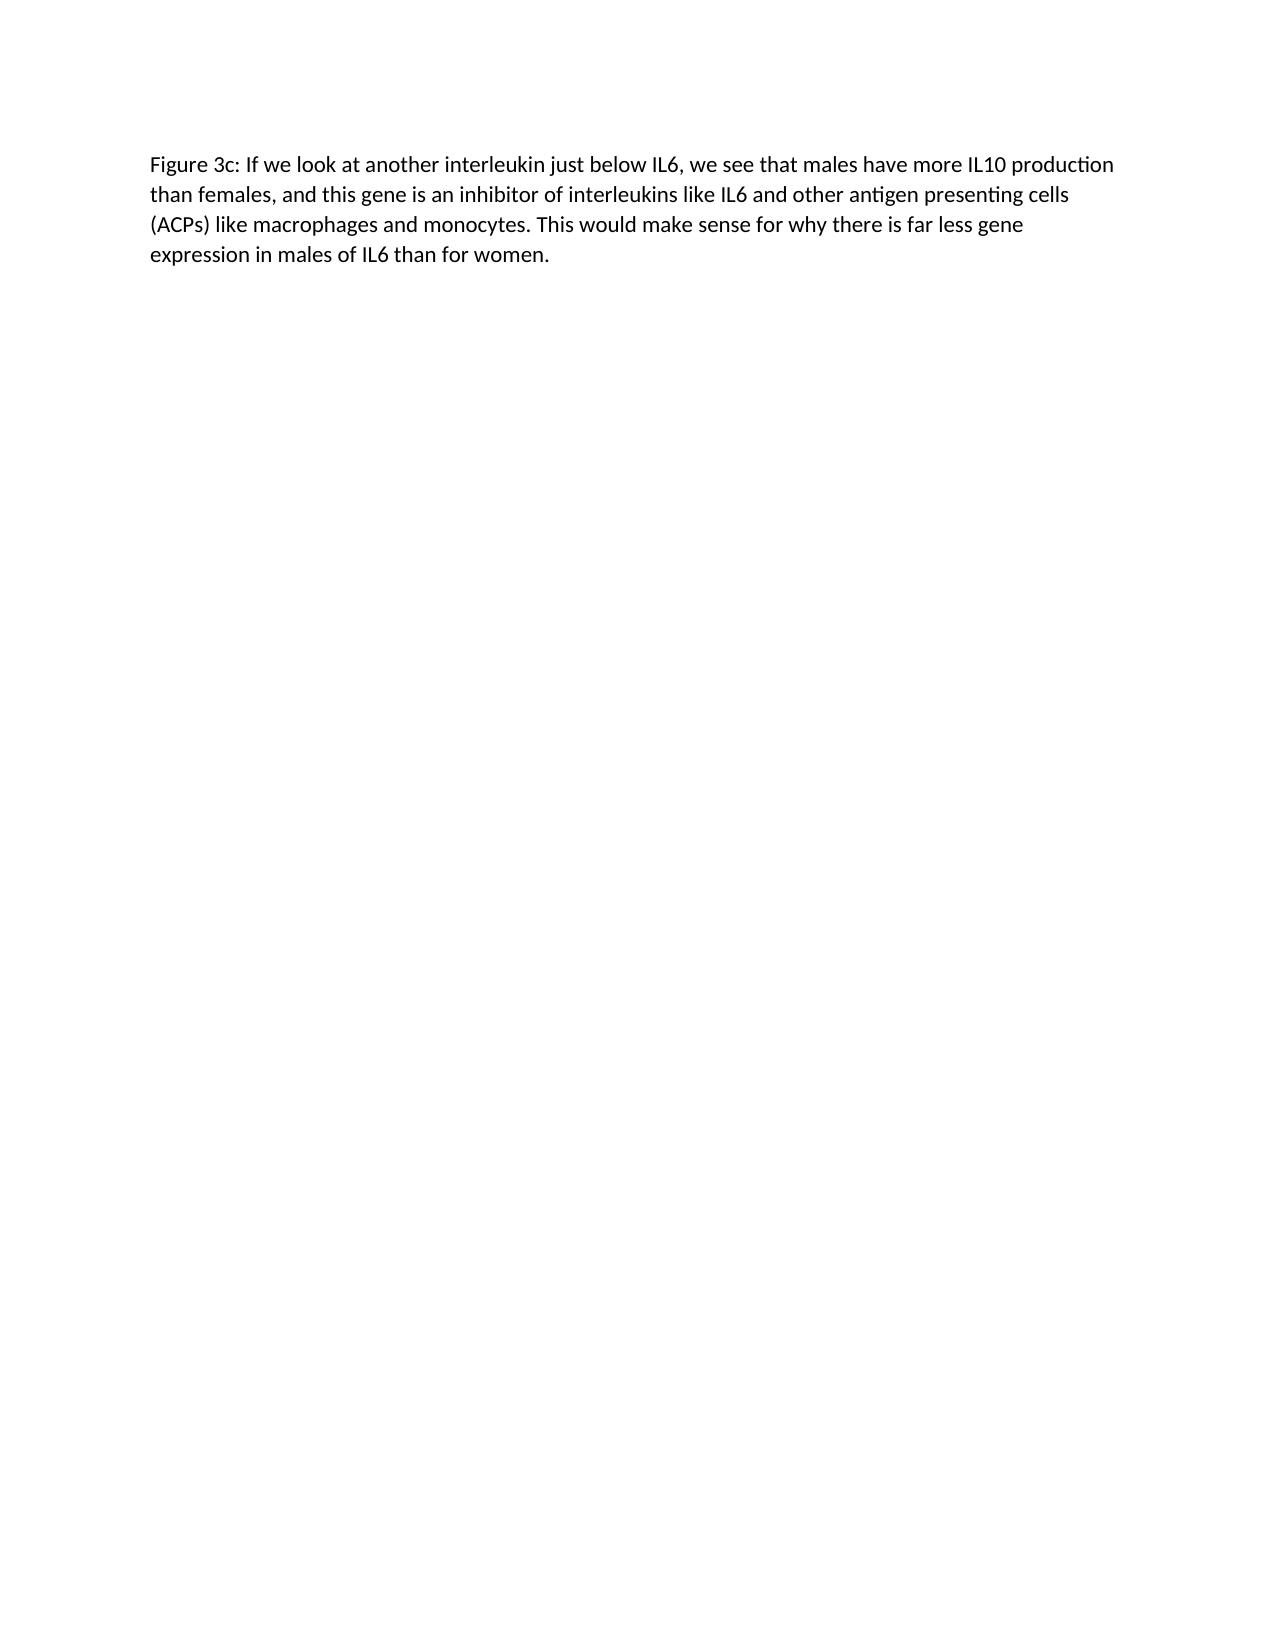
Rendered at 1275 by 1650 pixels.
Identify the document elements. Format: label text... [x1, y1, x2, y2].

text Figure 3c: If we look at another interleukin just below IL6, we see that males have more IL10 production than females, and this gene is an inhibitor of interleukins like IL6 and other antigen presenting cells (ACPs) like macrophages and monocytes. This would make sense for why there is far less gene expression in males of IL6 than for women. [150, 150, 1125, 269]
